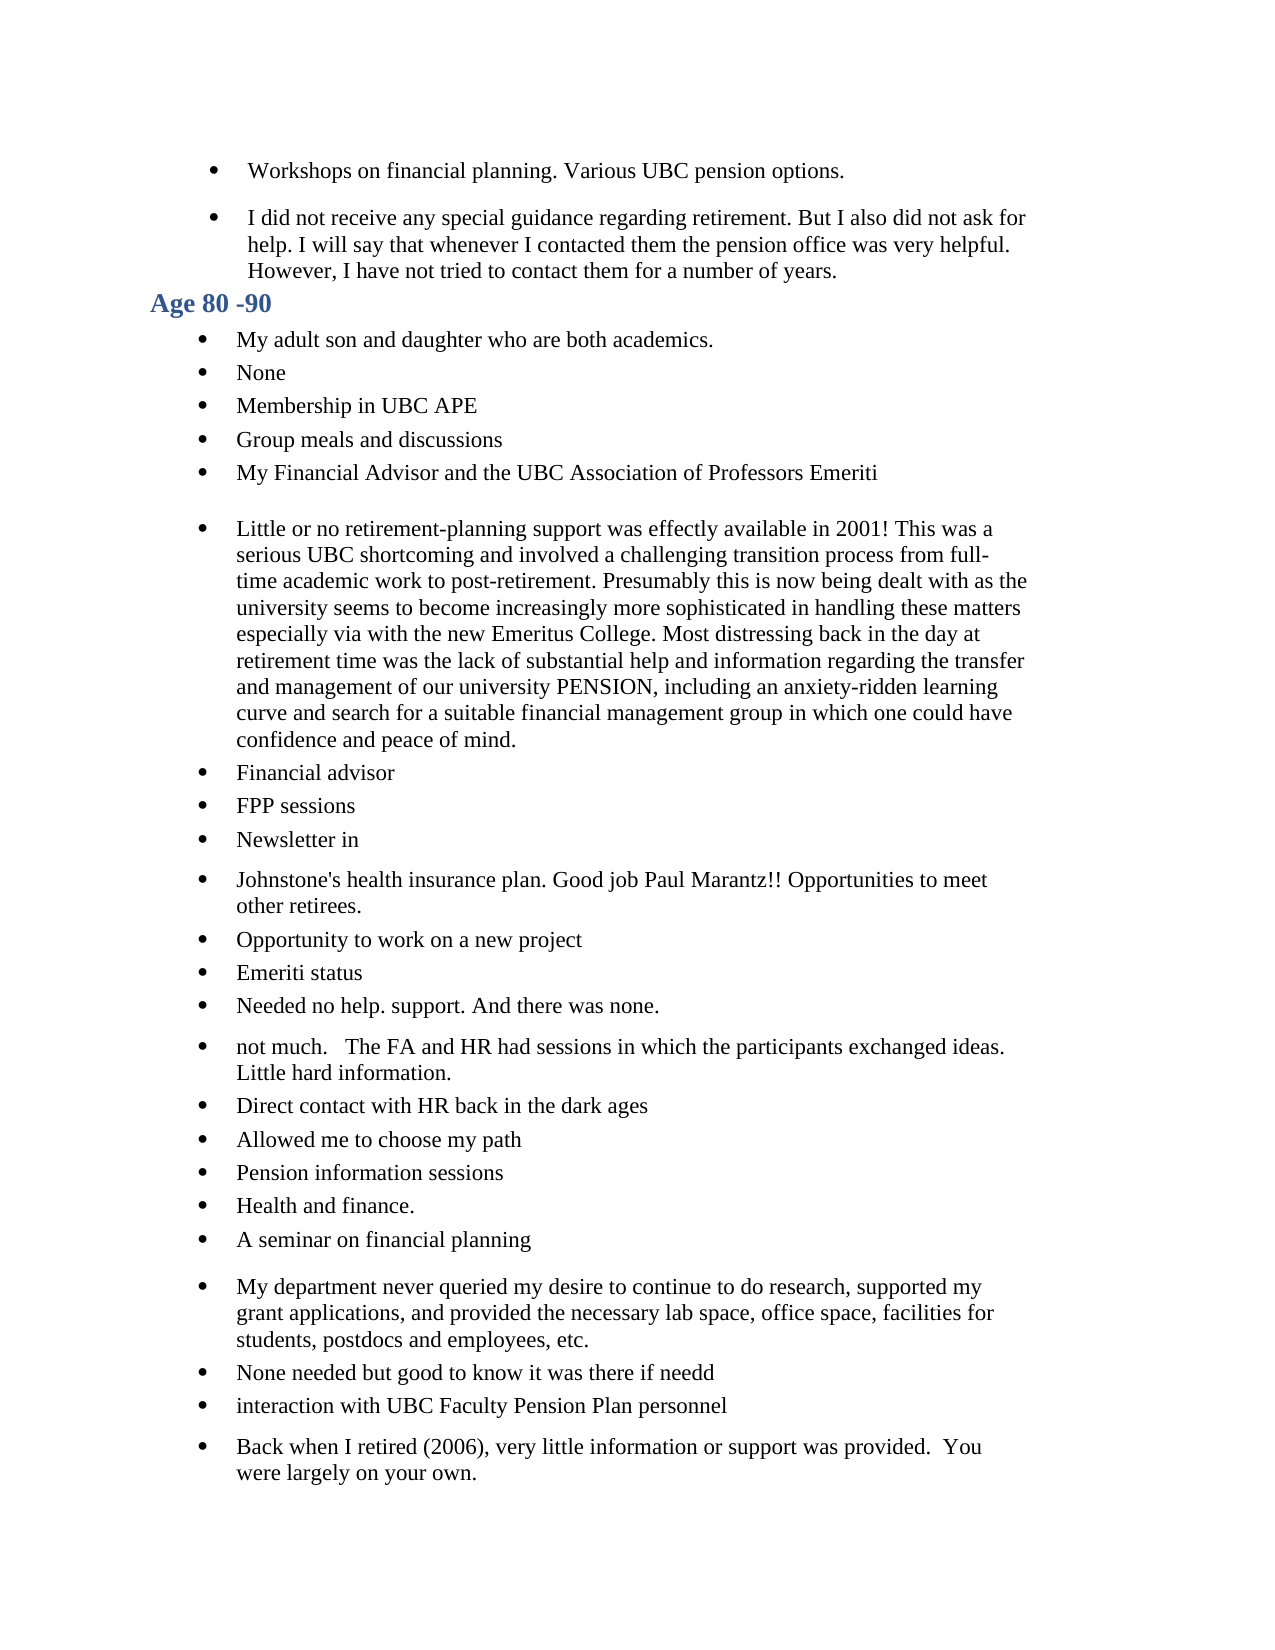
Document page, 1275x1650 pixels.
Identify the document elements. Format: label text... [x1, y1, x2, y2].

table_cell None needed but good to know it was there if needd [150, 1352, 1039, 1385]
table_cell A seminar on financial planning [150, 1219, 1039, 1252]
table_cell My department never queried my desire to continue to do research, supported my grant applications, and provided the necessary lab space, office space, facilities for students, postdocs and employees, etc. [150, 1252, 1039, 1352]
table_cell Emeriti status [150, 952, 1039, 985]
table_cell FPP sessions [150, 785, 1039, 819]
table_cell Newsletter in [150, 819, 1039, 852]
table_cell Johnstone's health insurance plan. Good job Paul Marantz!! Opportunities to meet other retirees. [150, 852, 1039, 919]
table_header My adult son and daughter who are both academics. [150, 319, 1039, 352]
table_cell Allowed me to choose my path [150, 1119, 1039, 1152]
table_cell Health and finance. [150, 1185, 1039, 1219]
table_cell Back when I retired (2006), very little information or support was provided. You were largely on your own. [150, 1419, 1039, 1485]
table_cell Group meals and discussions [150, 419, 1039, 452]
table_cell None [150, 352, 1039, 385]
table_cell Direct contact with HR back in the dark ages [150, 1085, 1039, 1119]
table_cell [150, 150, 1066, 283]
table_cell not much. The FA and HR had sessions in which the participants exchanged ideas. Little hard information. [150, 1019, 1039, 1085]
subtitle Age 80 -90 [150, 288, 1125, 319]
table_cell Pension information sessions [150, 1152, 1039, 1185]
table_cell Needed no help. support. And there was none. [150, 985, 1039, 1019]
table_cell Little or no retirement-planning support was effectly available in 2001! This was a serious UBC shortcoming and involved a challenging transition process from full-time academic work to post-retirement. Presumably this is now being dealt with as the university seems to become increasingly more sophisticated in handling these matters especially via with the new Emeritus College. Most distressing back in the day at retirement time was the lack of substantial help and information regarding the transfer and management of our university PENSION, including an anxiety-ridden learning curve and search for a suitable financial management group in which one could have confidence and peace of mind. [150, 485, 1039, 752]
table_cell Membership in UBC APE [150, 385, 1039, 419]
table_cell interaction with UBC Faculty Pension Plan personnel [150, 1385, 1039, 1419]
table_cell Financial advisor [150, 752, 1039, 785]
table_cell Opportunity to work on a new project [150, 919, 1039, 952]
table_cell My Financial Advisor and the UBC Association of Professors Emeriti [150, 452, 1039, 485]
